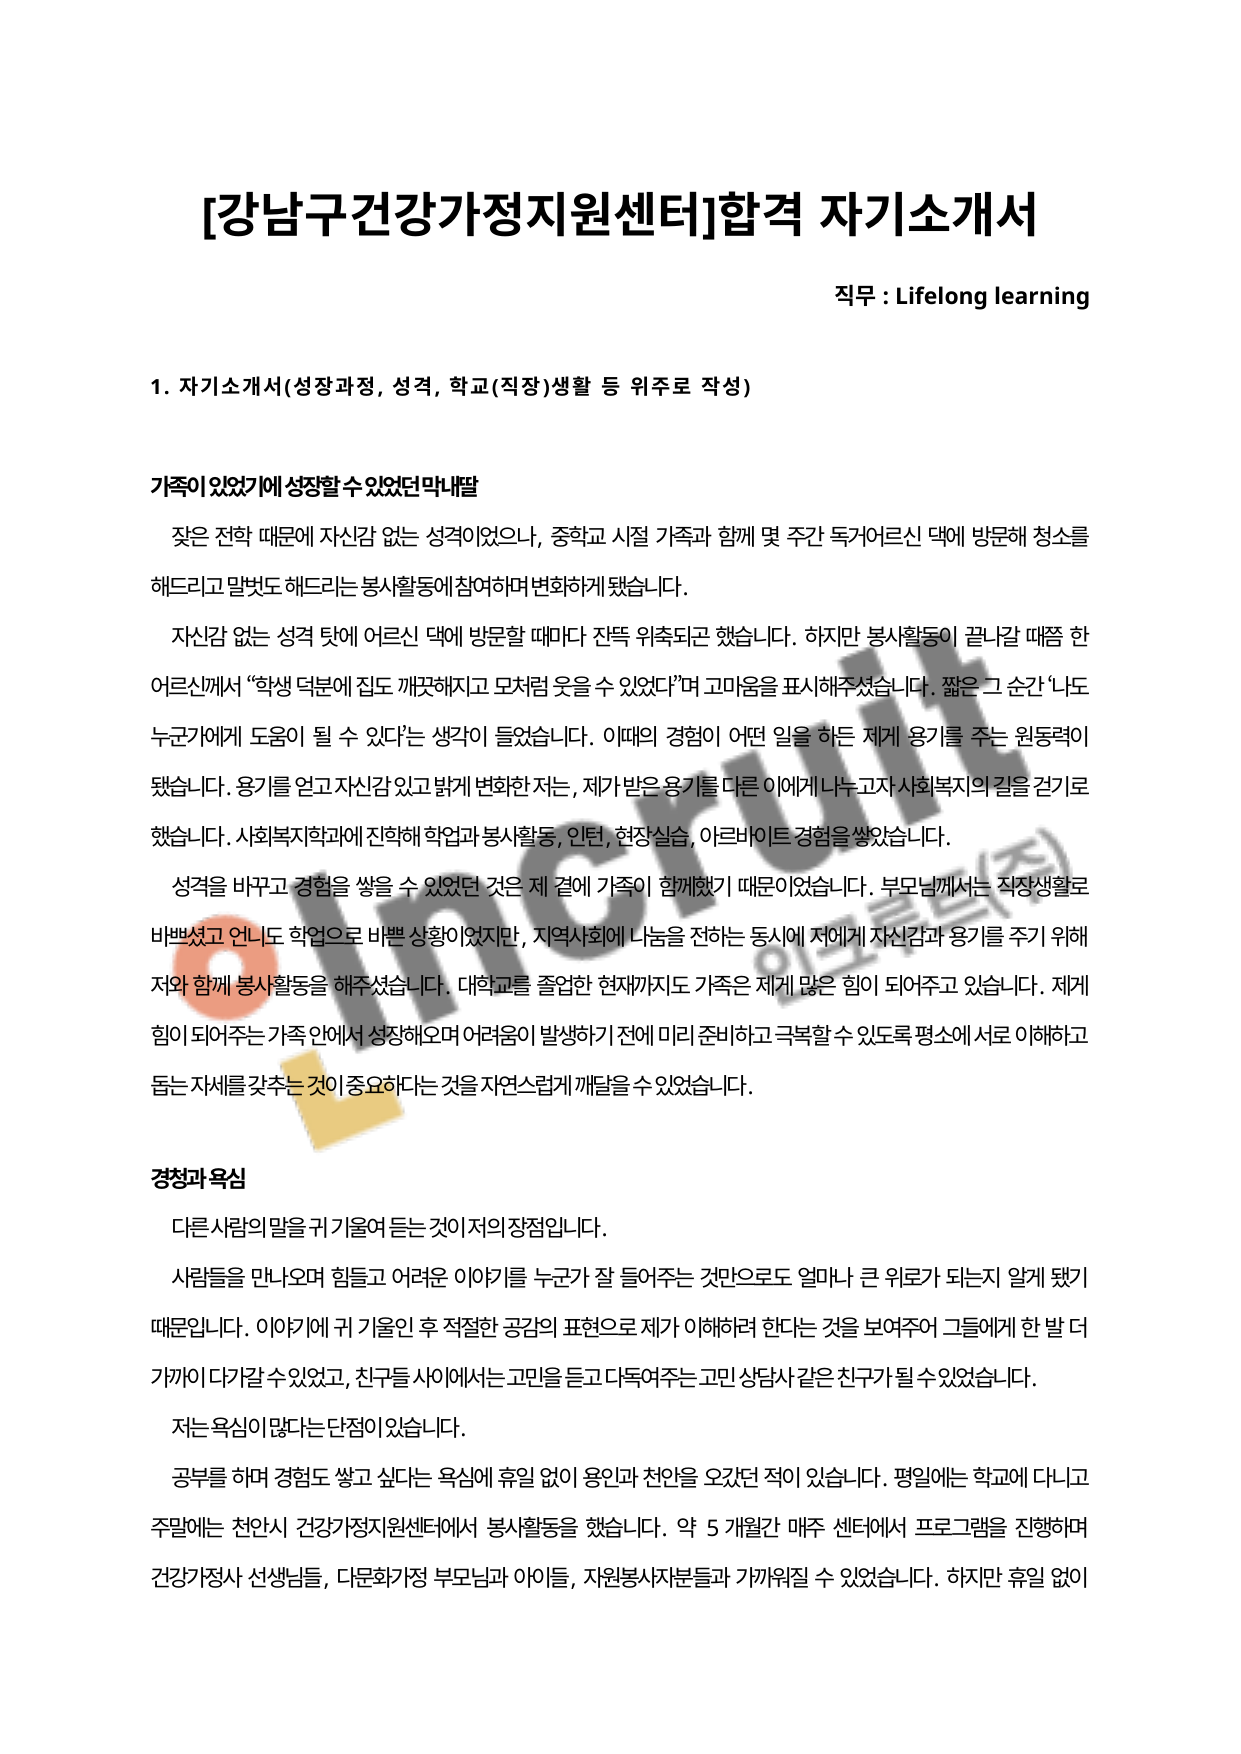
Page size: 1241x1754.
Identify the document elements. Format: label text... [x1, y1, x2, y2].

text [150, 1460, 1090, 1593]
text 성격을 바꾸고 경험을 쌓을 수 있었던 것은 제 곁에 가족이 함께했기 때문이었습니다. 부모님께서는 직장생활로 바쁘셨고 언니도 학업으로 바쁜 상황이었지만, 지역사회에 나눔을 전하는 동시에 저에게 자신감과 용기를 주기 위해 저와 함께 봉사활동을 해주셨습니다. 대학교를 졸업한 현재까지도 가족은 제게 많은 힘이 되어주고 있습니다. 제게 힘이 되어주는 가족 안에서 성장해오며 어려움이 발생하기 전에 미리 준비하고 극복할 수 있도록 평소에 서로 이해하고 돕는 자세를 갖추는 것이 중요하다는 것을 자연스럽게 깨달을 수 있었습니다. [150, 868, 1090, 1101]
text 사람들을 만나오며 힘들고 어려운 이야기를 누군가 잘 들어주는 것만으로도 얼마나 큰 위로가 되는지 알게 됐기 때문입니다. 이야기에 귀 기울인 후 적절한 공감의 표현으로 제가 이해하려 한다는 것을 보여주어 그들에게 한 발 더 가까이 다가갈 수 있었고, 친구들 사이에서는 고민을 듣고 다독여주는 고민 상담사 같은 친구가 될 수 있었습니다. [150, 1260, 1090, 1393]
text 자신감 없는 성격 탓에 어르신 댁에 방문할 때마다 잔뜩 위축되곤 했습니다. 하지만 봉사활동이 끝나갈 때쯤 한 어르신께서 “학생 덕분에 집도 깨끗해지고 모처럼 웃을 수 있었다”며 고마움을 표시해주셨습니다. 짧은 그 순간 ‘나도 누군가에게 도움이 될 수 있다’는 생각이 들었습니다. 이때의 경험이 어떤 일을 하든 제게 용기를 주는 원동력이 됐습니다. 용기를 얻고 자신감 있고 밝게 변화한 저는, 제가 받은 용기를 다른 이에게 나누고자 사회복지의 길을 걷기로 했습니다. 사회복지학과에 진학해 학업과 봉사활동, 인턴, 현장실습, 아르바이트 경험을 쌓았습니다. [150, 619, 1090, 852]
text 잦은 전학 때문에 자신감 없는 성격이었으나, 중학교 시절 가족과 함께 몇 주간 독거어르신 댁에 방문해 청소를 해드리고 말벗도 해드리는 봉사활동에 참여하며 변화하게 됐습니다. [150, 519, 1090, 602]
text 경청과 욕심 [150, 1161, 1090, 1194]
picture [150, 595, 1091, 1186]
text 가족이 있었기에 성장할 수 있었던 막내딸 [150, 469, 1090, 502]
text 1. 자기소개서(성장과정, 성격, 학교(직장)생활 등 위주로 작성) [150, 370, 1090, 400]
text 다른 사람의 말을 귀 기울여 듣는 것이 저의 장점입니다. [150, 1210, 1090, 1244]
text 저는 욕심이 많다는 단점이 있습니다. [150, 1410, 1090, 1443]
text [강남구건강가정지원센터]합격 자기소개서 [150, 177, 1090, 247]
text 직무 : Lifelong learning [150, 278, 1090, 311]
